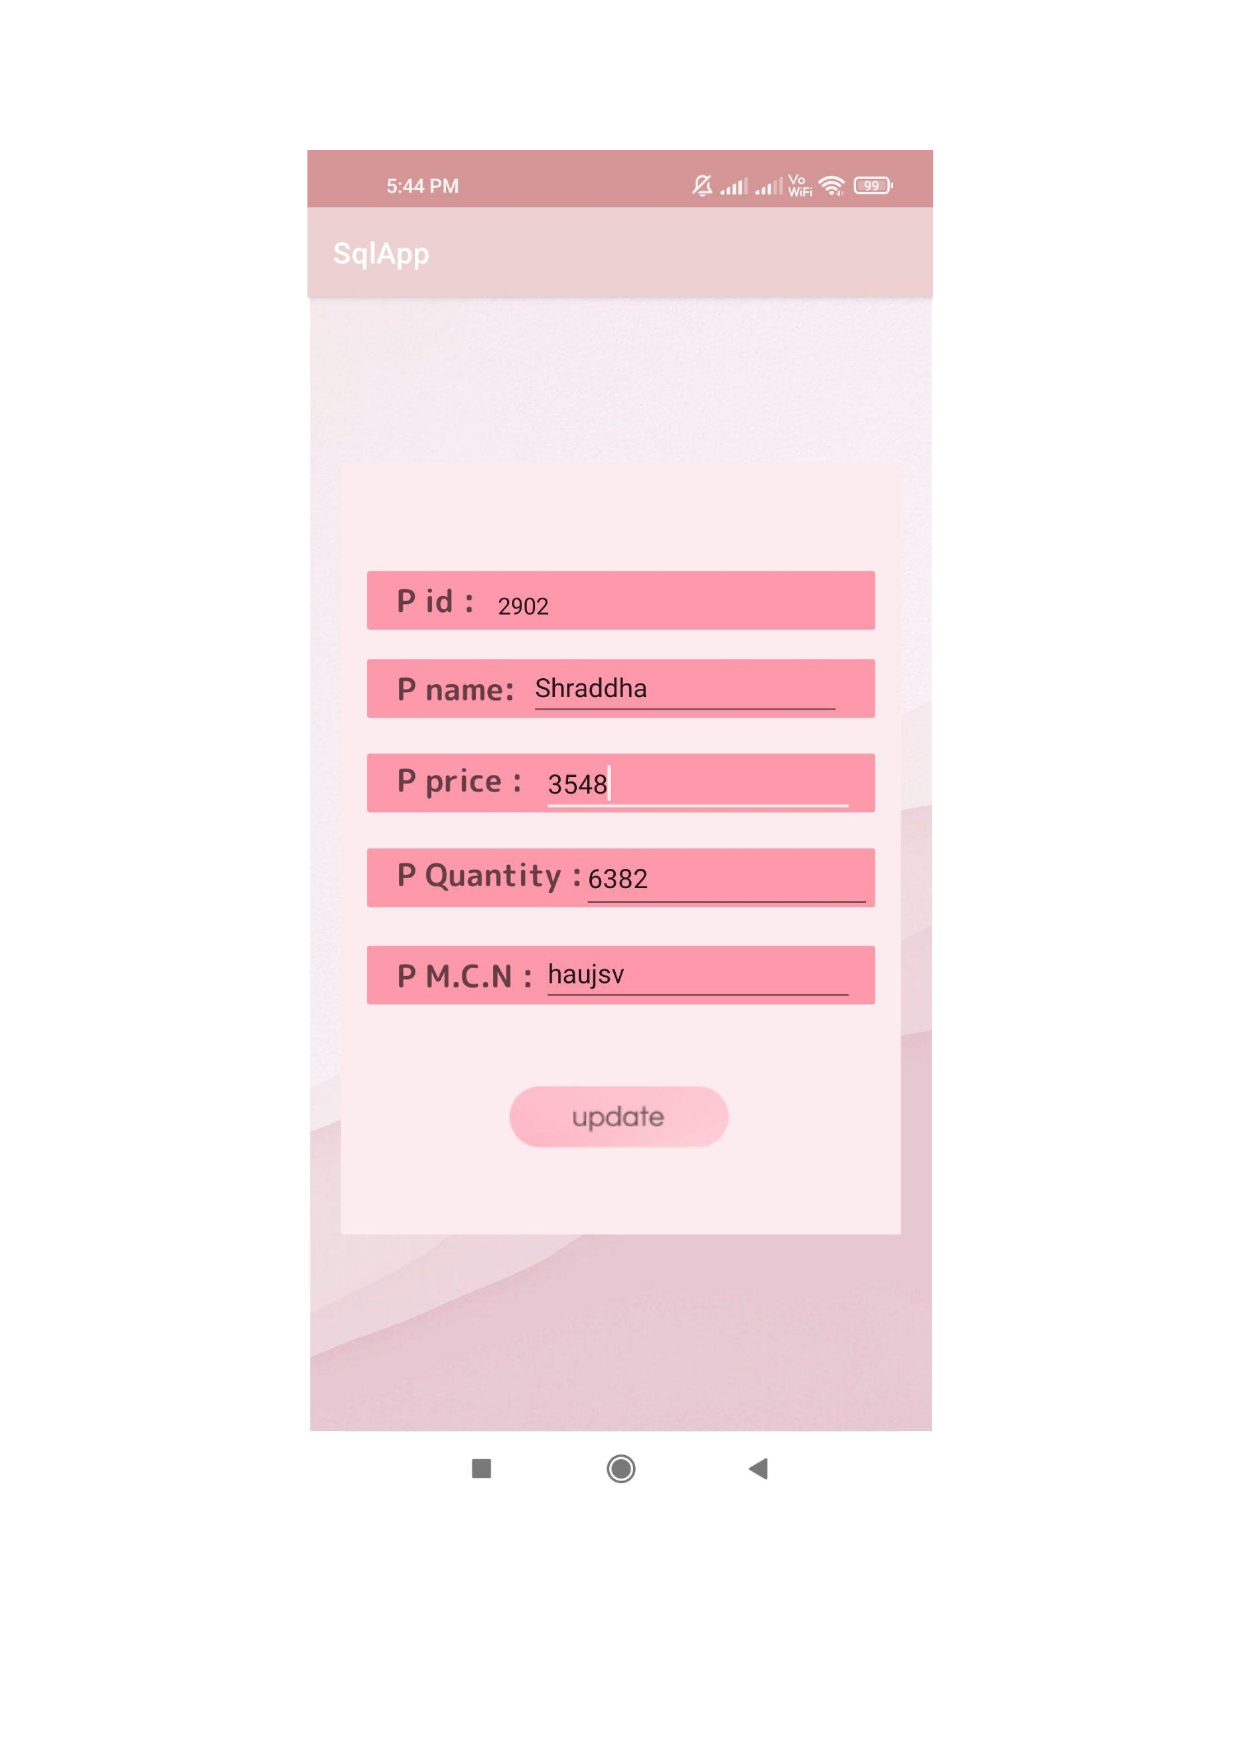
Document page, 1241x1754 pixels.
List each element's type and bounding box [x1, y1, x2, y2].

picture [307, 150, 934, 1506]
